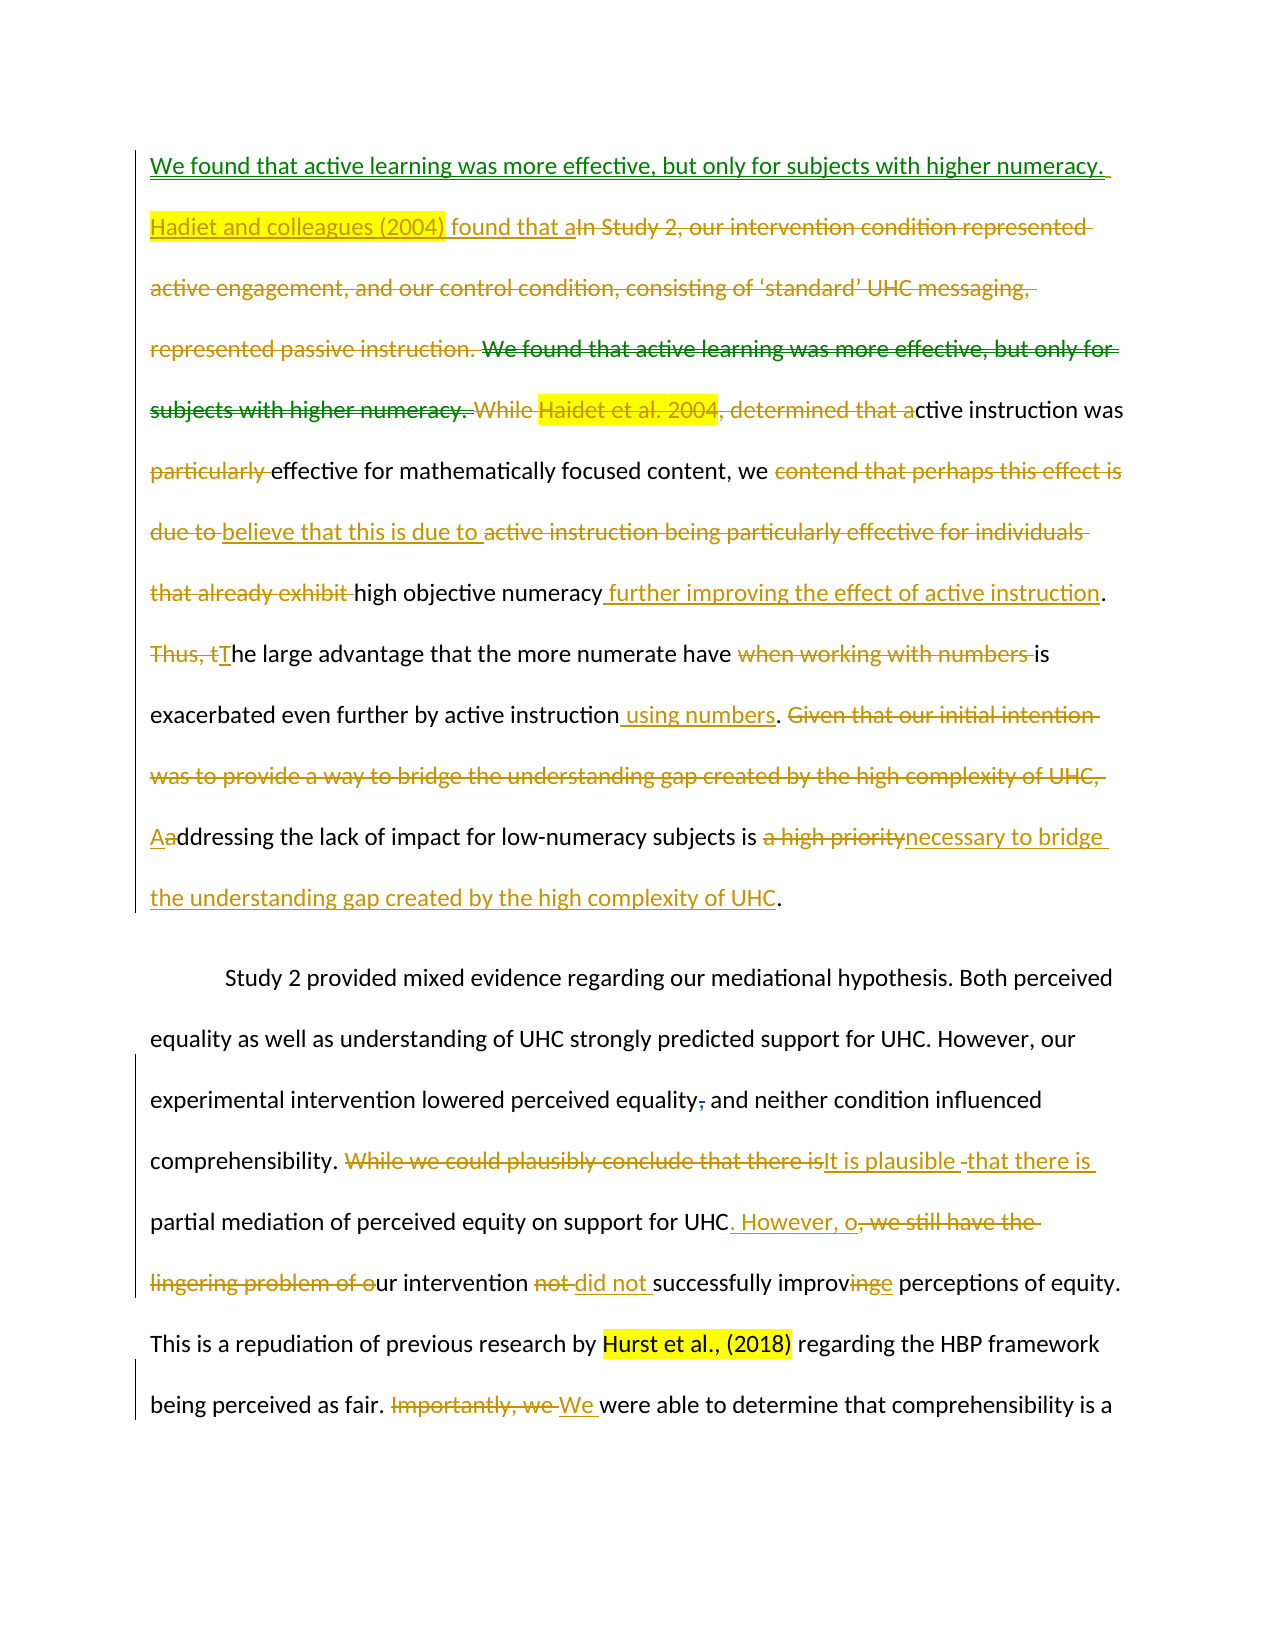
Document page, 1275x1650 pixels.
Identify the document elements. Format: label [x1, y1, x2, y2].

text [150, 962, 1125, 1420]
text [150, 150, 1125, 913]
